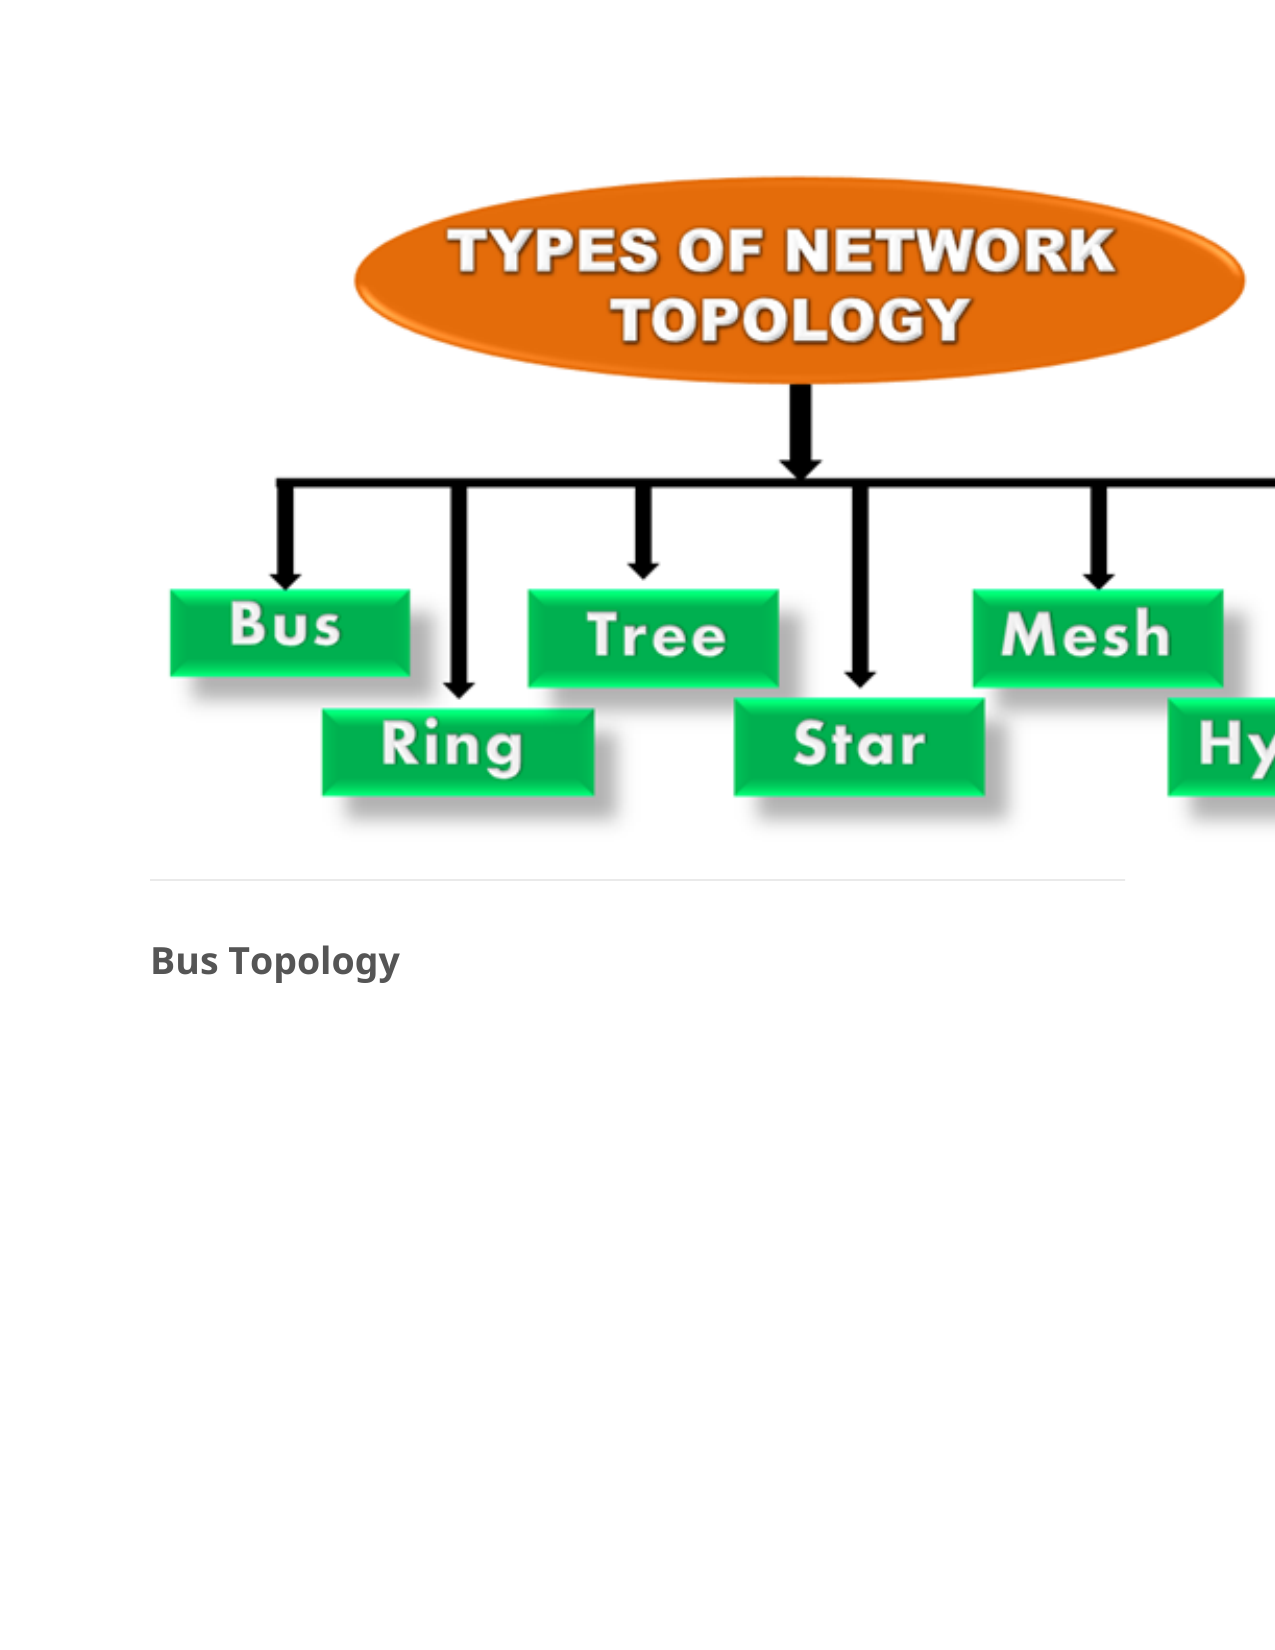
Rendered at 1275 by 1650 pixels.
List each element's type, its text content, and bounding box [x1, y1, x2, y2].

text Bus Topology [150, 934, 1125, 985]
picture [150, 150, 1275, 844]
